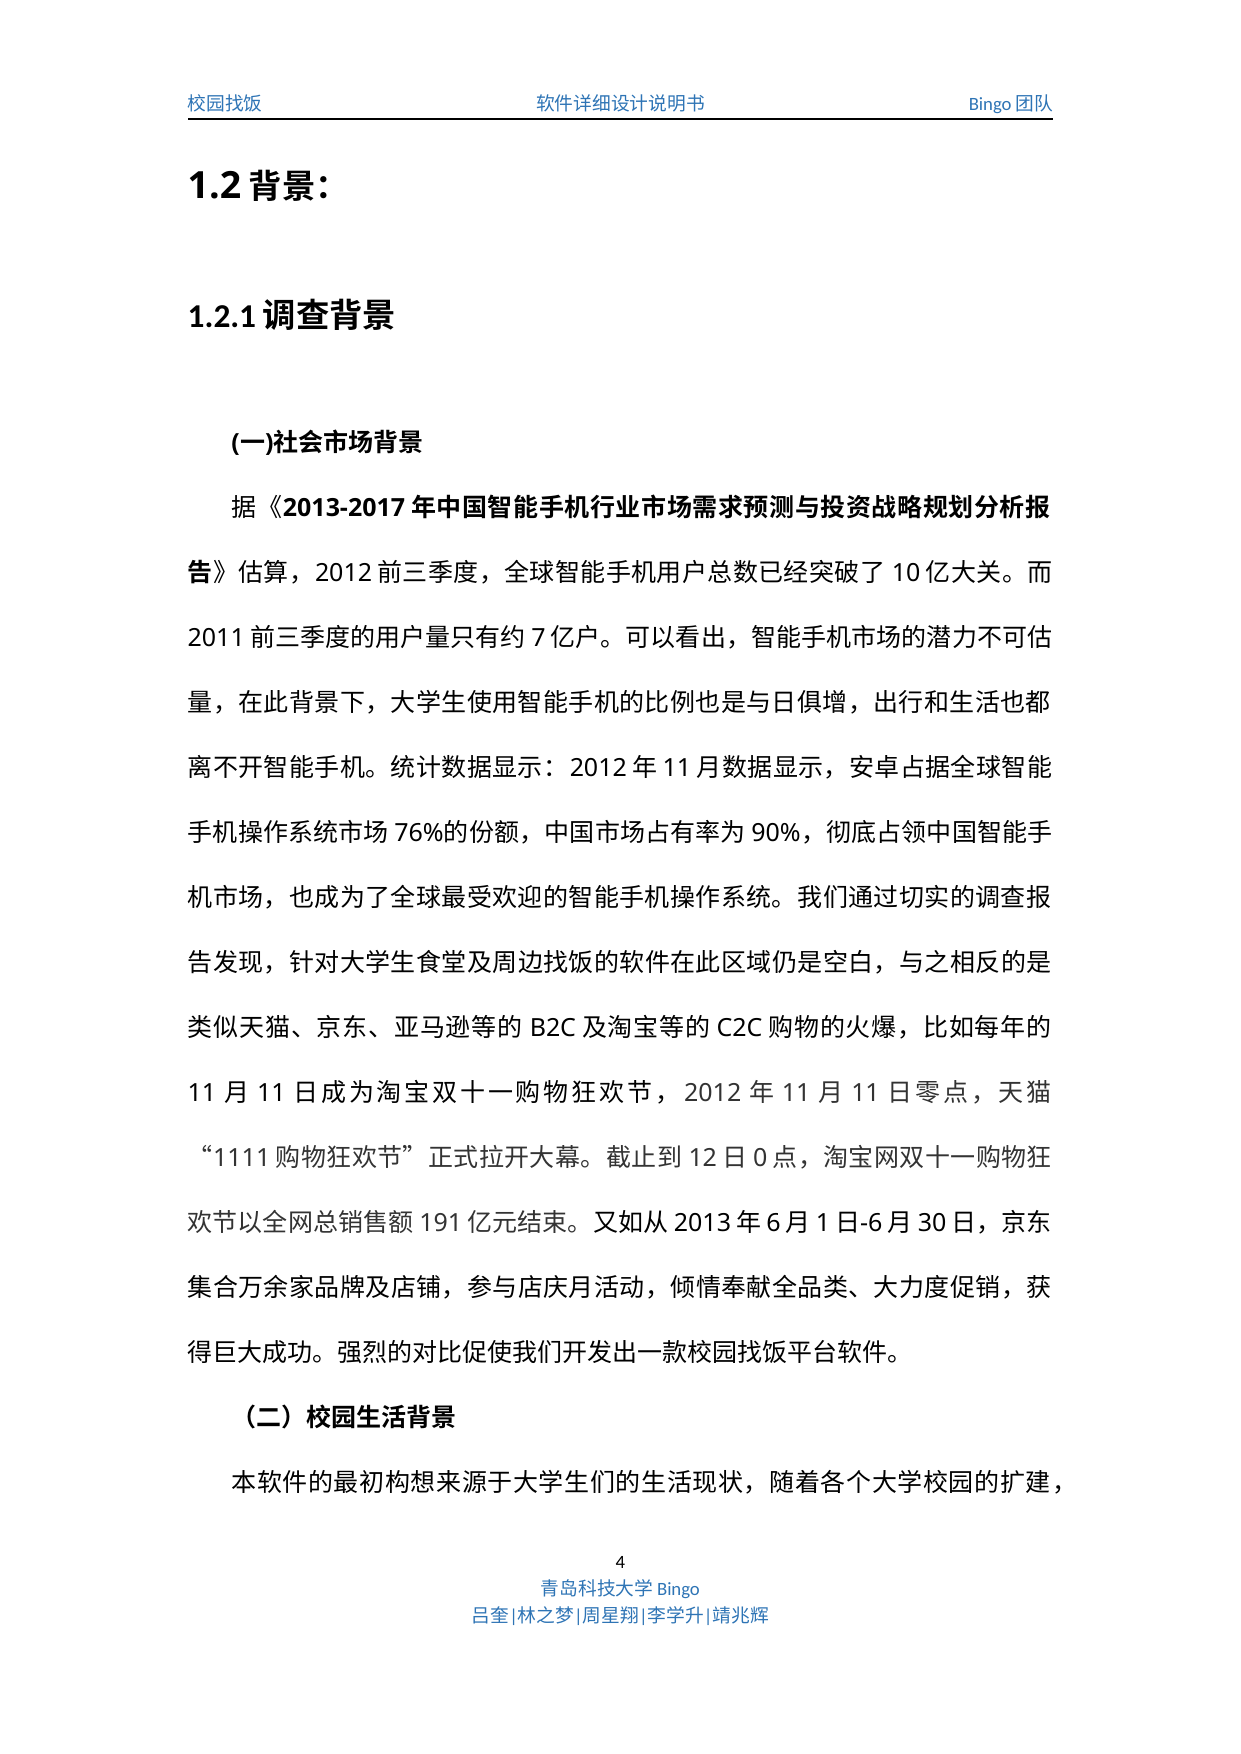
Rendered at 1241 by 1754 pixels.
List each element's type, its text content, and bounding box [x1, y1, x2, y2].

text 据《2013-2017年中国智能手机行业市场需求预测与投资战略规划分析报告》估算，2012前三季度，全球智能手机用户总数已经突破了10亿大关。而2011前三季度的用户量只有约7亿户。可以看出，智能手机市场的潜力不可估量，在此背景下，大学生使用智能手机的比例也是与日俱增，出行和生活也都离不开智能手机。统计数据显示：2012年11月数据显示，安卓占据全球智能手机操作系统市场76%的份额，中国市场占有率为90%，彻底占领中国智能手机市场，也成为了全球最受欢迎的智能手机操作系统。我们通过切实的调查报告发现，针对大学生食堂及周边找饭的软件在此区域仍是空白，与之相反的是类似天猫、京东、亚马逊等的B2C及淘宝等的C2C购物的火爆，比如每年的11月11日成为淘宝双十一购物狂欢节，2012年11月11日零点，天猫“1111购物狂欢节”正式拉开大幕。截止到12日0点，淘宝网双十一购物狂欢节以全网总销售额191亿元结束。又如从2013年6月1日-6月30日，京东集合万余家品牌及店铺，参与店庆月活动，倾情奉献全品类、大力度促销，获得巨大成功。强烈的对比促使我们开发出一款校园找饭平台软件。 [187, 473, 1053, 1383]
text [187, 1448, 1053, 1513]
text （二）校园生活背景 [187, 1383, 1053, 1448]
subtitle 1.2背景： [187, 151, 1053, 216]
subtitle 1.2.1调查背景 [187, 281, 1053, 346]
text (一)社会市场背景 [187, 408, 1053, 473]
